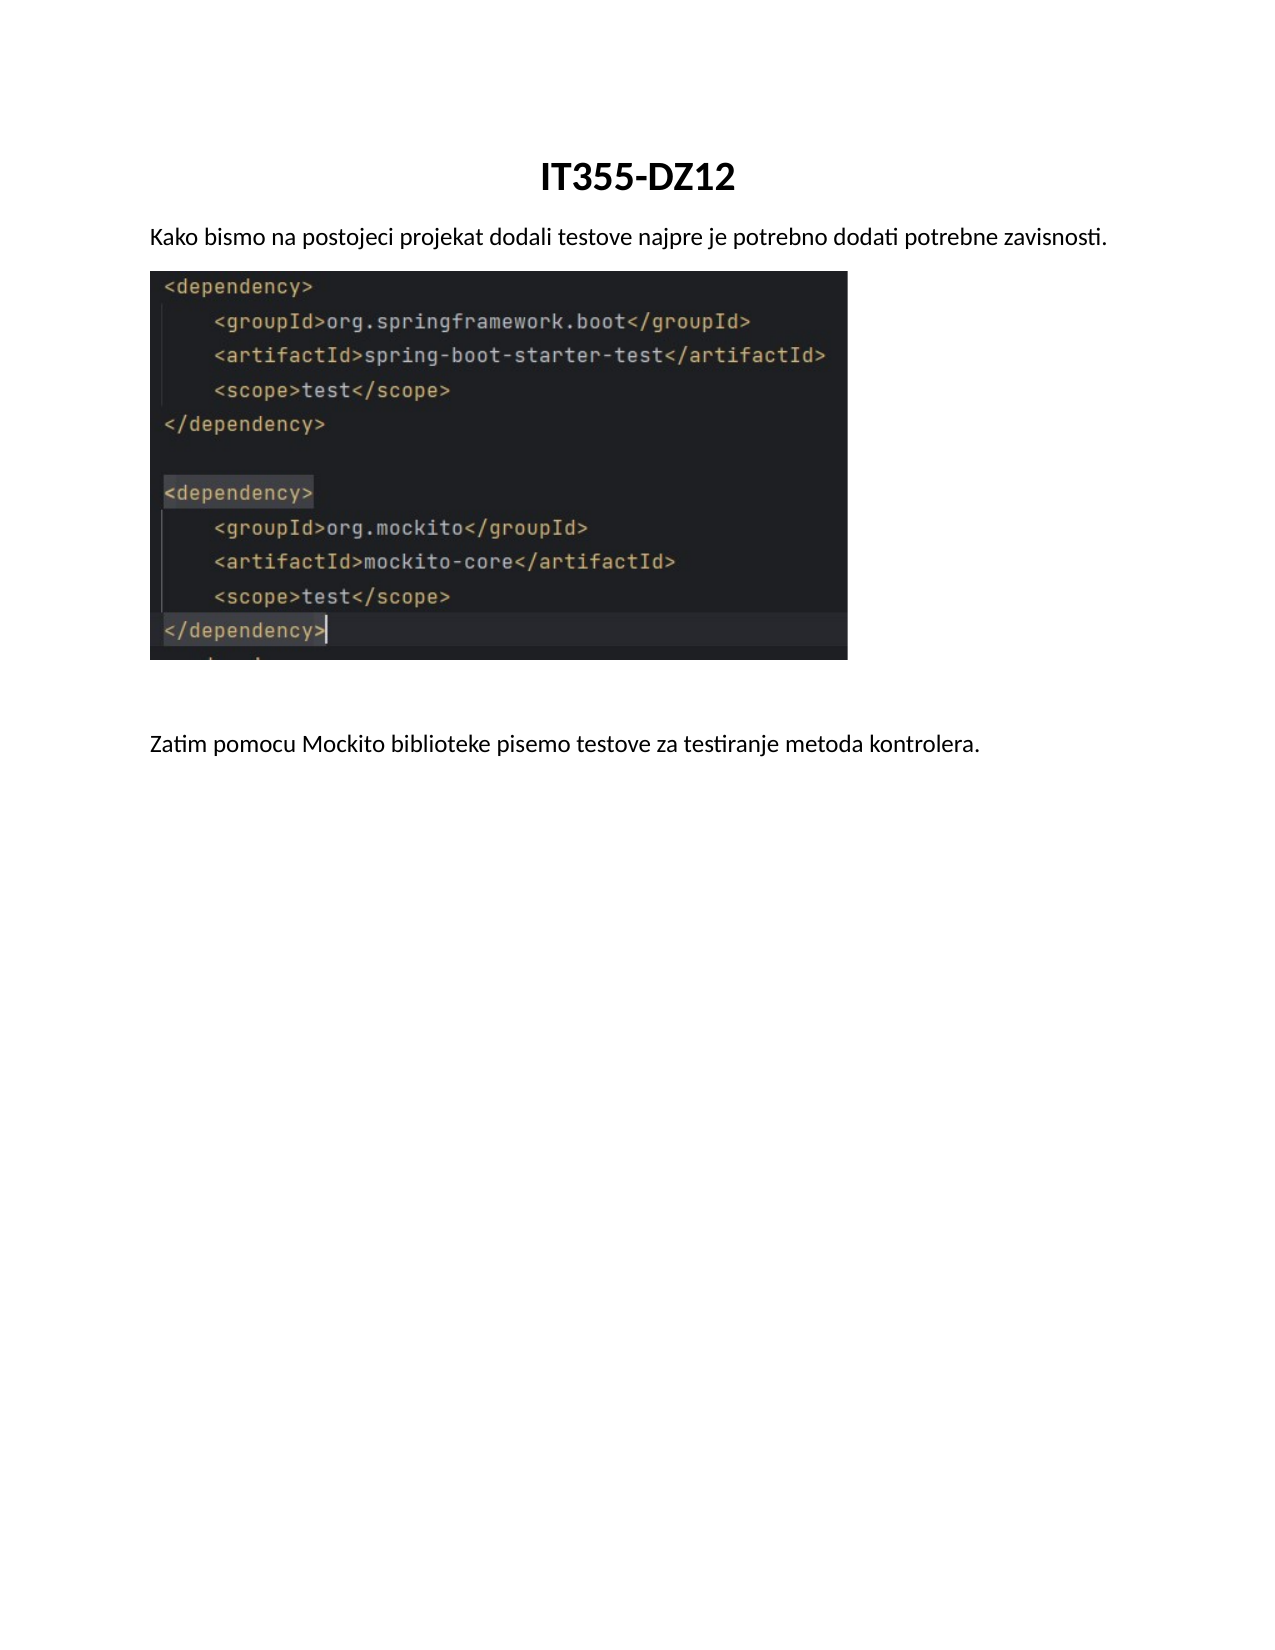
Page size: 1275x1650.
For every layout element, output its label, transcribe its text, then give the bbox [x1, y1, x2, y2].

text Zatim pomocu Mockito biblioteke pisemo testove za testiranje metoda kontrolera. [150, 728, 1125, 759]
text IT355-DZ12 [150, 150, 1125, 201]
text Kako bismo na postojeci projekat dodali testove najpre je potrebno dodati potrebne zavisnosti. [150, 222, 1125, 252]
picture [150, 271, 848, 660]
